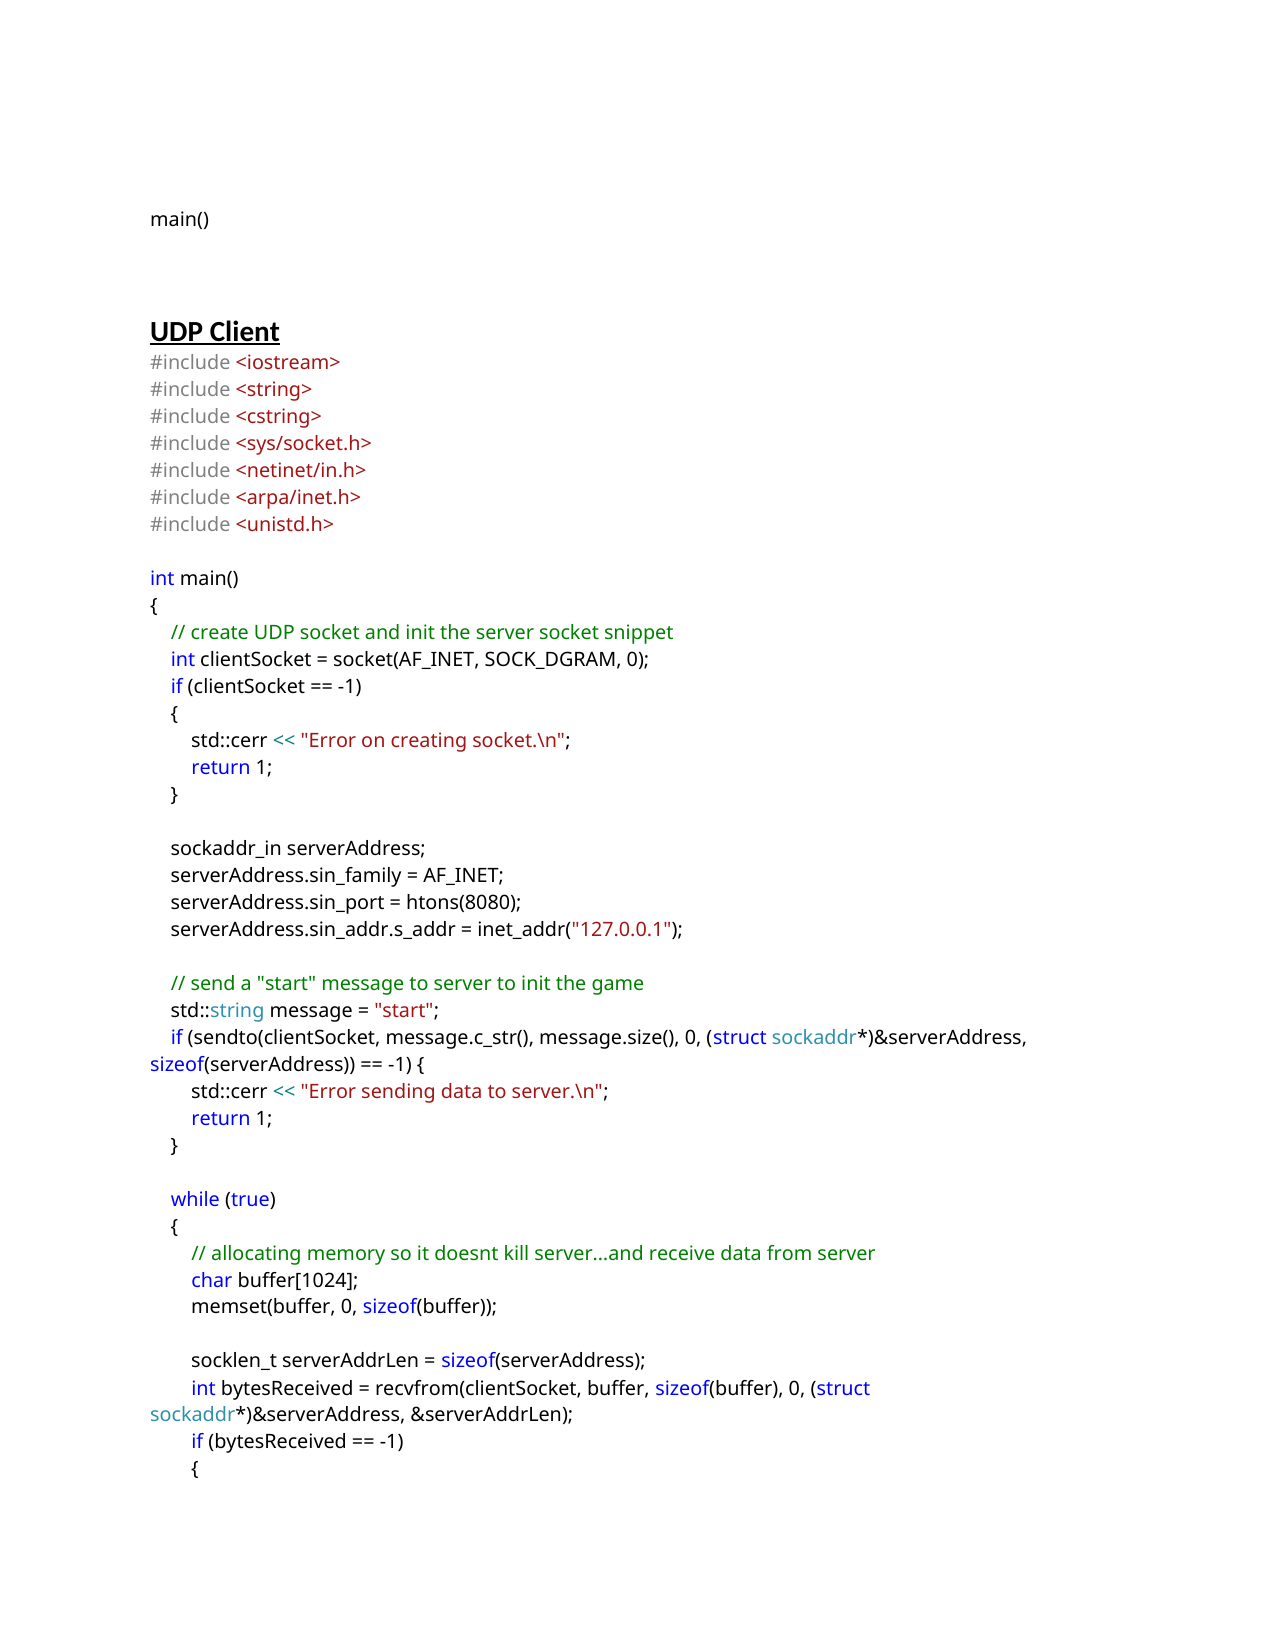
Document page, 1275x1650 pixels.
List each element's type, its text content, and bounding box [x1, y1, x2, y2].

text serverAddress.sin_family = AF_INET; [150, 861, 1125, 888]
text { [150, 591, 1125, 618]
text return 1; [150, 1104, 1125, 1131]
text { [150, 1455, 1125, 1482]
text if (sendto(clientSocket, message.c_str(), message.size(), 0, (struct sockaddr*)&serverAddress, sizeof(serverAddress)) == -1) { [150, 1023, 1125, 1077]
text std::cerr << "Error sending data to server.\n"; [150, 1077, 1125, 1104]
text if (clientSocket == -1) [150, 672, 1125, 699]
text if (bytesReceived == -1) [150, 1428, 1125, 1455]
text char buffer[1024]; [150, 1266, 1125, 1293]
text while (true) [150, 1185, 1125, 1212]
text #include <netinet/in.h> [150, 456, 1125, 483]
text return 1; [150, 753, 1125, 780]
text #include <sys/socket.h> [150, 429, 1125, 456]
text int main() [150, 564, 1125, 591]
text } [150, 1131, 1125, 1158]
text serverAddress.sin_port = htons(8080); [150, 888, 1125, 915]
text std::cerr << "Error on creating socket.\n"; [150, 726, 1125, 753]
text std::string message = "start"; [150, 996, 1125, 1023]
text serverAddress.sin_addr.s_addr = inet_addr("127.0.0.1"); [150, 915, 1125, 942]
text UDP Client [150, 313, 1125, 348]
text memset(buffer, 0, sizeof(buffer)); [150, 1293, 1125, 1320]
text { [150, 1212, 1125, 1239]
text // allocating memory so it doesnt kill server…and receive data from server [150, 1239, 1125, 1266]
text #include <cstring> [150, 402, 1125, 429]
text main() [150, 205, 1125, 232]
text #include <iostream> [150, 348, 1125, 376]
text // send a "start" message to server to init the game [150, 969, 1125, 996]
text #include <arpa/inet.h> [150, 483, 1125, 510]
text int bytesReceived = recvfrom(clientSocket, buffer, sizeof(buffer), 0, (struct sockaddr*)&serverAddress, &serverAddrLen); [150, 1374, 1125, 1428]
text #include <string> [150, 376, 1125, 402]
text int clientSocket = socket(AF_INET, SOCK_DGRAM, 0); [150, 645, 1125, 672]
text // create UDP socket and init the server socket snippet [150, 618, 1125, 645]
text { [150, 699, 1125, 726]
text #include <unistd.h> [150, 510, 1125, 537]
text } [150, 780, 1125, 807]
text socklen_t serverAddrLen = sizeof(serverAddress); [150, 1347, 1125, 1374]
text sockaddr_in serverAddress; [150, 834, 1125, 861]
